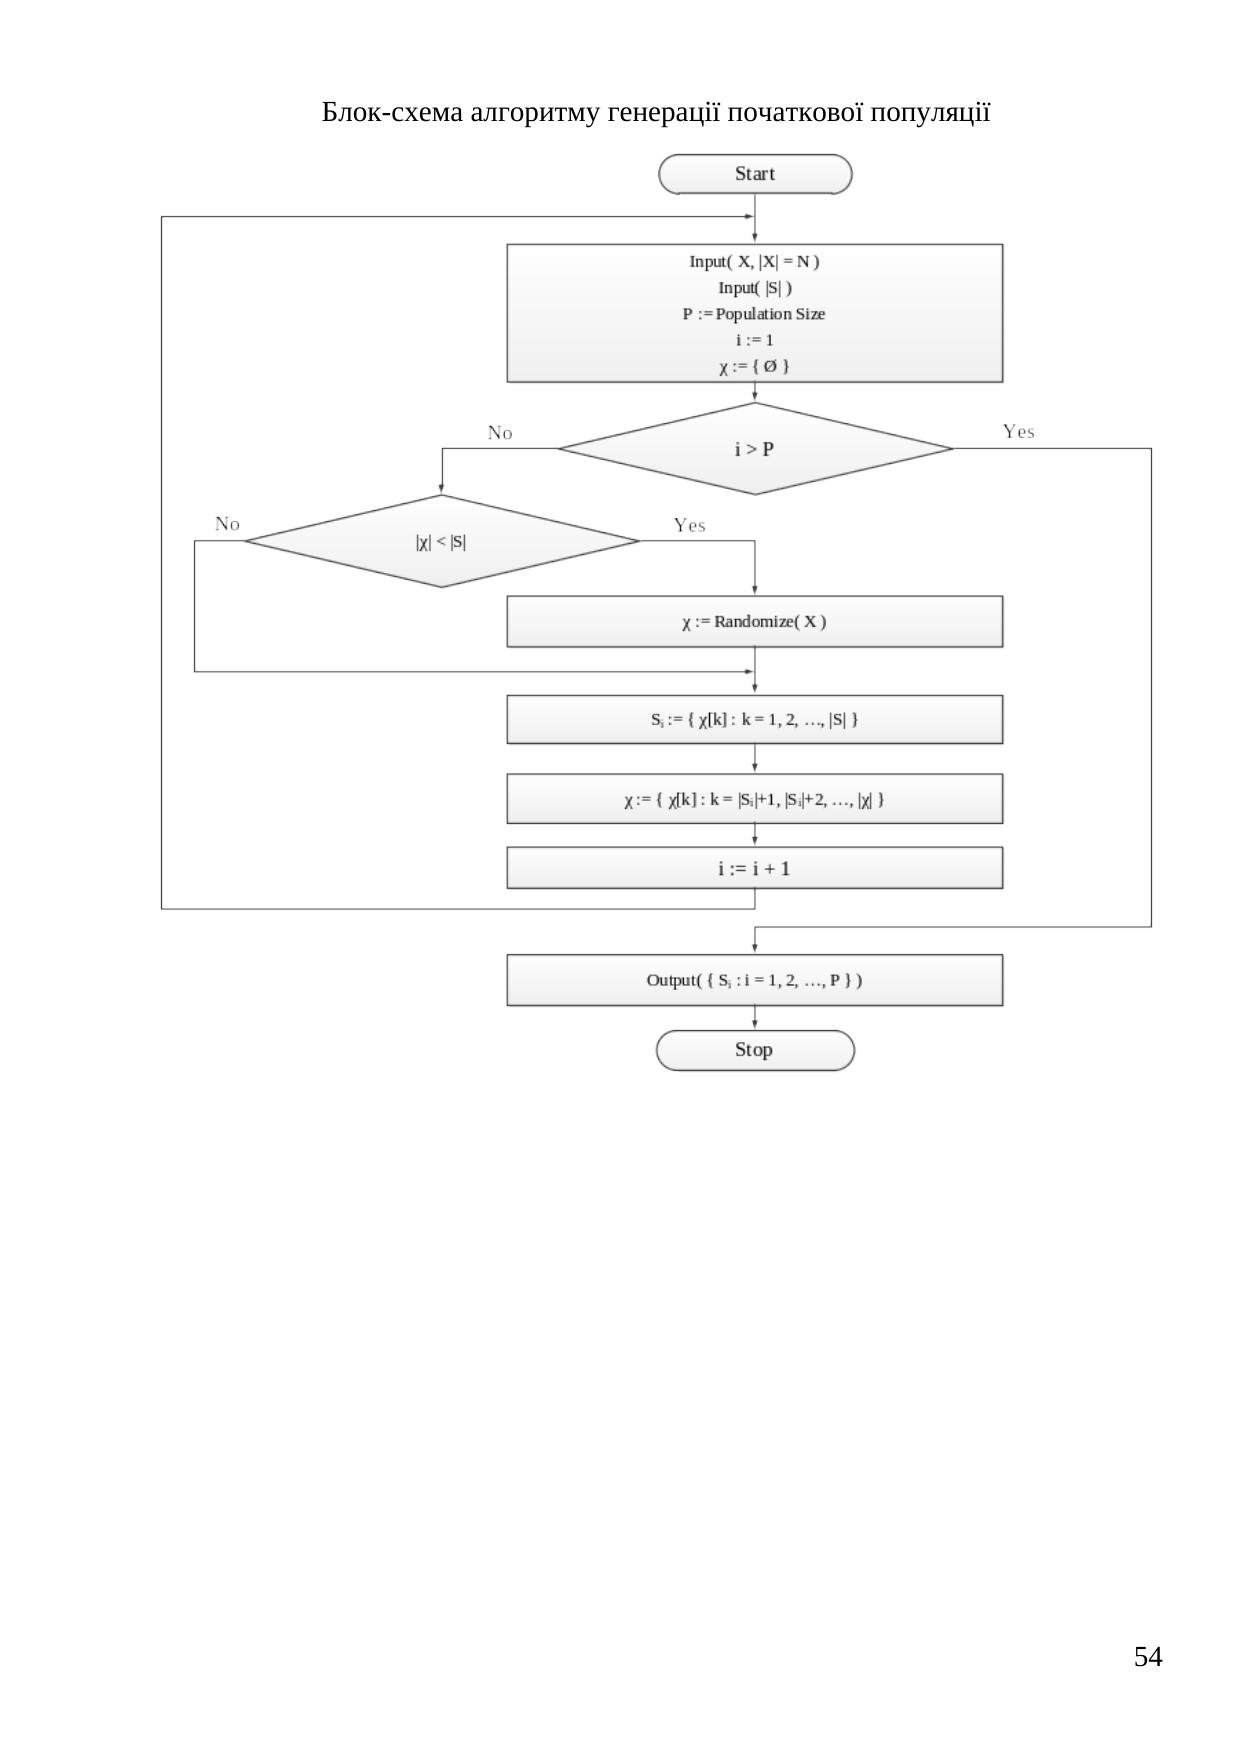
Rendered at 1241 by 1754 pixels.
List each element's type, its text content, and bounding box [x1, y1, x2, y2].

text Блок-схема алгоритму генерації початкової популяції [150, 94, 1162, 127]
